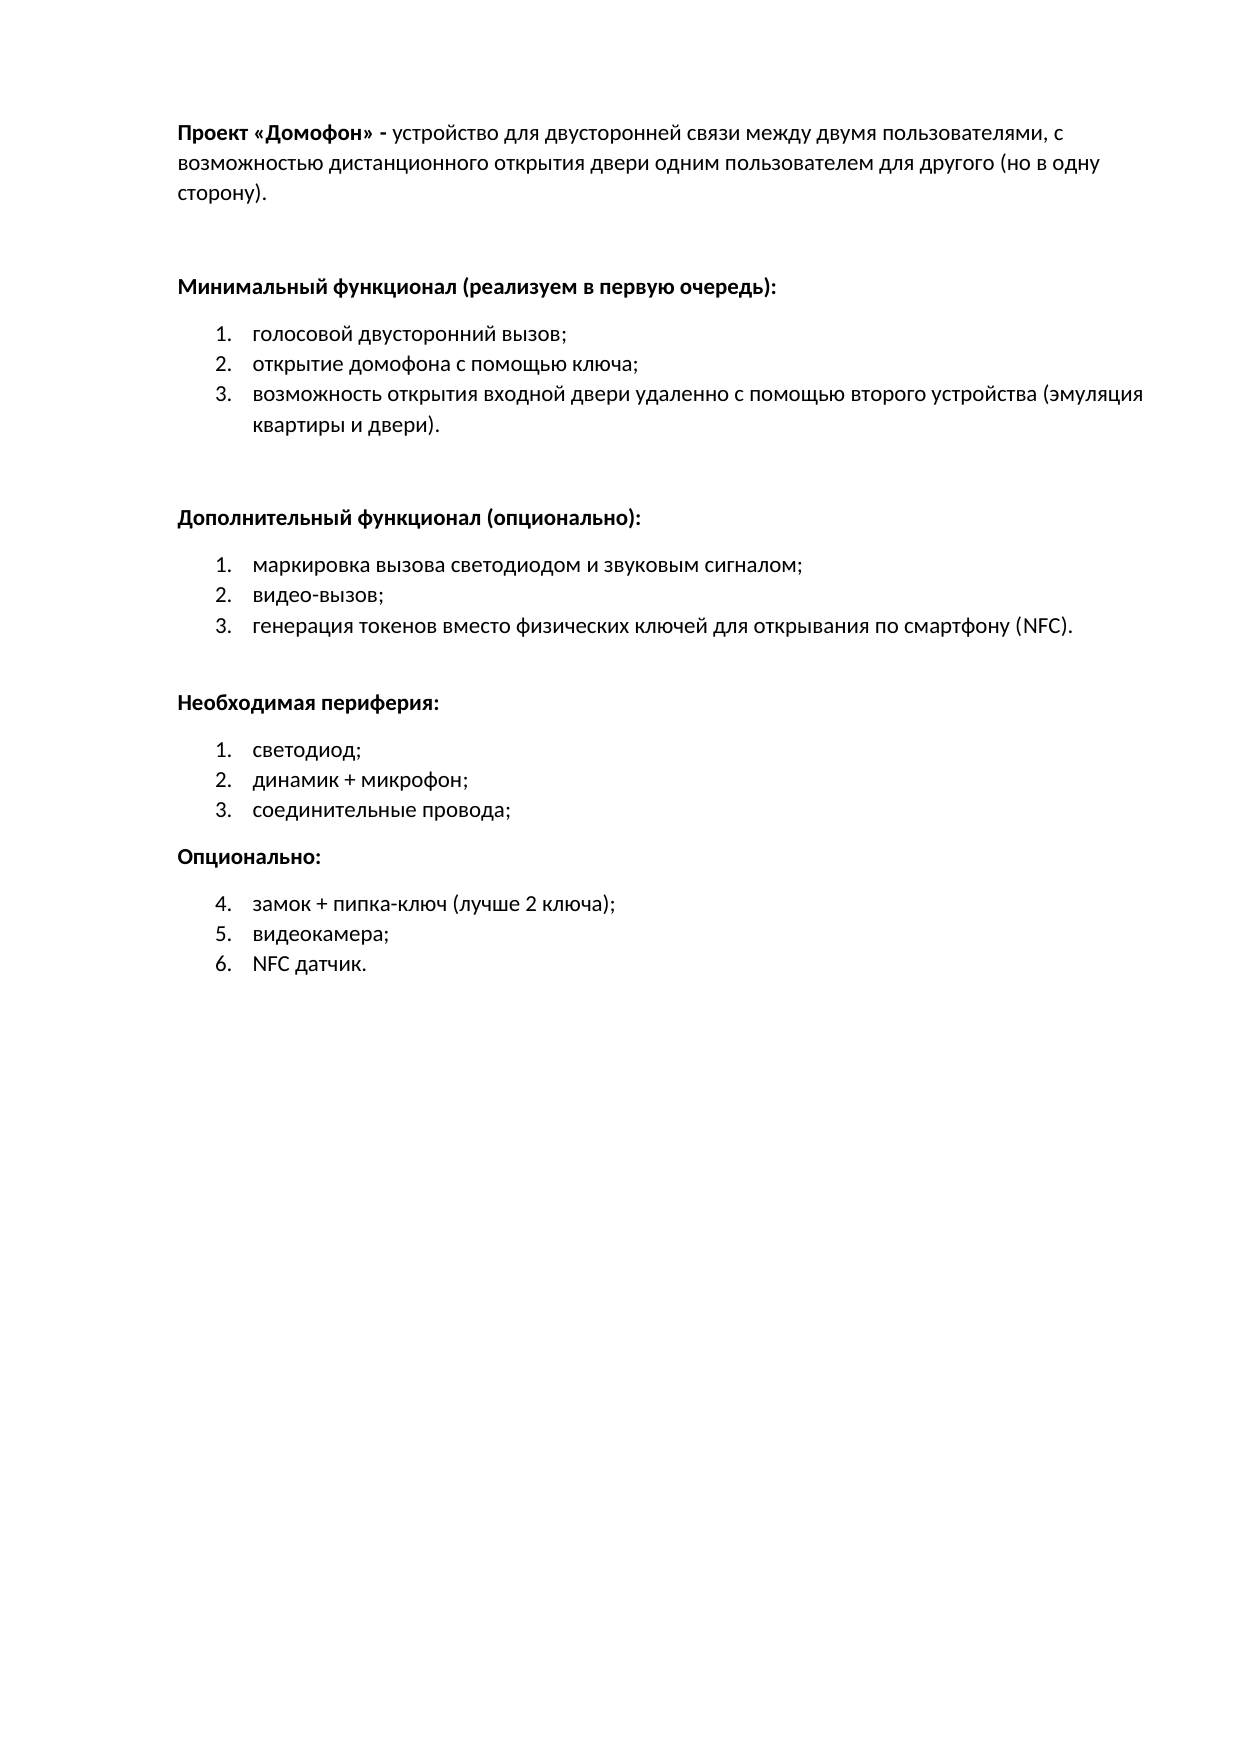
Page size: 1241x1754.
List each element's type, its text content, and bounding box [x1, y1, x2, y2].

list видеокамера; [215, 919, 1152, 947]
list маркировка вызова светодиодом и звуковым сигналом; [215, 550, 1152, 578]
list возможность открытия входной двери удаленно с помощью второго устройства (эмуляция квартиры и двери). [215, 379, 1152, 438]
list голосовой двусторонний вызов; [215, 319, 1152, 347]
list светодиод; [215, 735, 1152, 763]
list динамик + микрофон; [215, 765, 1152, 793]
text Необходимая периферия: [177, 688, 1152, 716]
list генерация токенов вместо физических ключей для открывания по смартфону (NFC). [215, 611, 1152, 639]
list NFC датчик. [215, 949, 1152, 977]
list открытие домофона с помощью ключа; [215, 349, 1152, 377]
text Минимальный функционал (реализуем в первую очередь): [177, 272, 1152, 300]
list замок + пипка-ключ (лучше 2 ключа); [215, 889, 1152, 917]
text Опционально: [177, 842, 1152, 870]
list видео-вызов; [215, 581, 1152, 609]
text Проект «Домофон» - устройство для двусторонней связи между двумя пользователями, с возможностью дистанционного открытия двери одним пользователем для другого (но в одну сторону). [177, 118, 1152, 207]
list соединительные провода; [215, 795, 1152, 823]
text Дополнительный функционал (опционально): [177, 503, 1152, 532]
